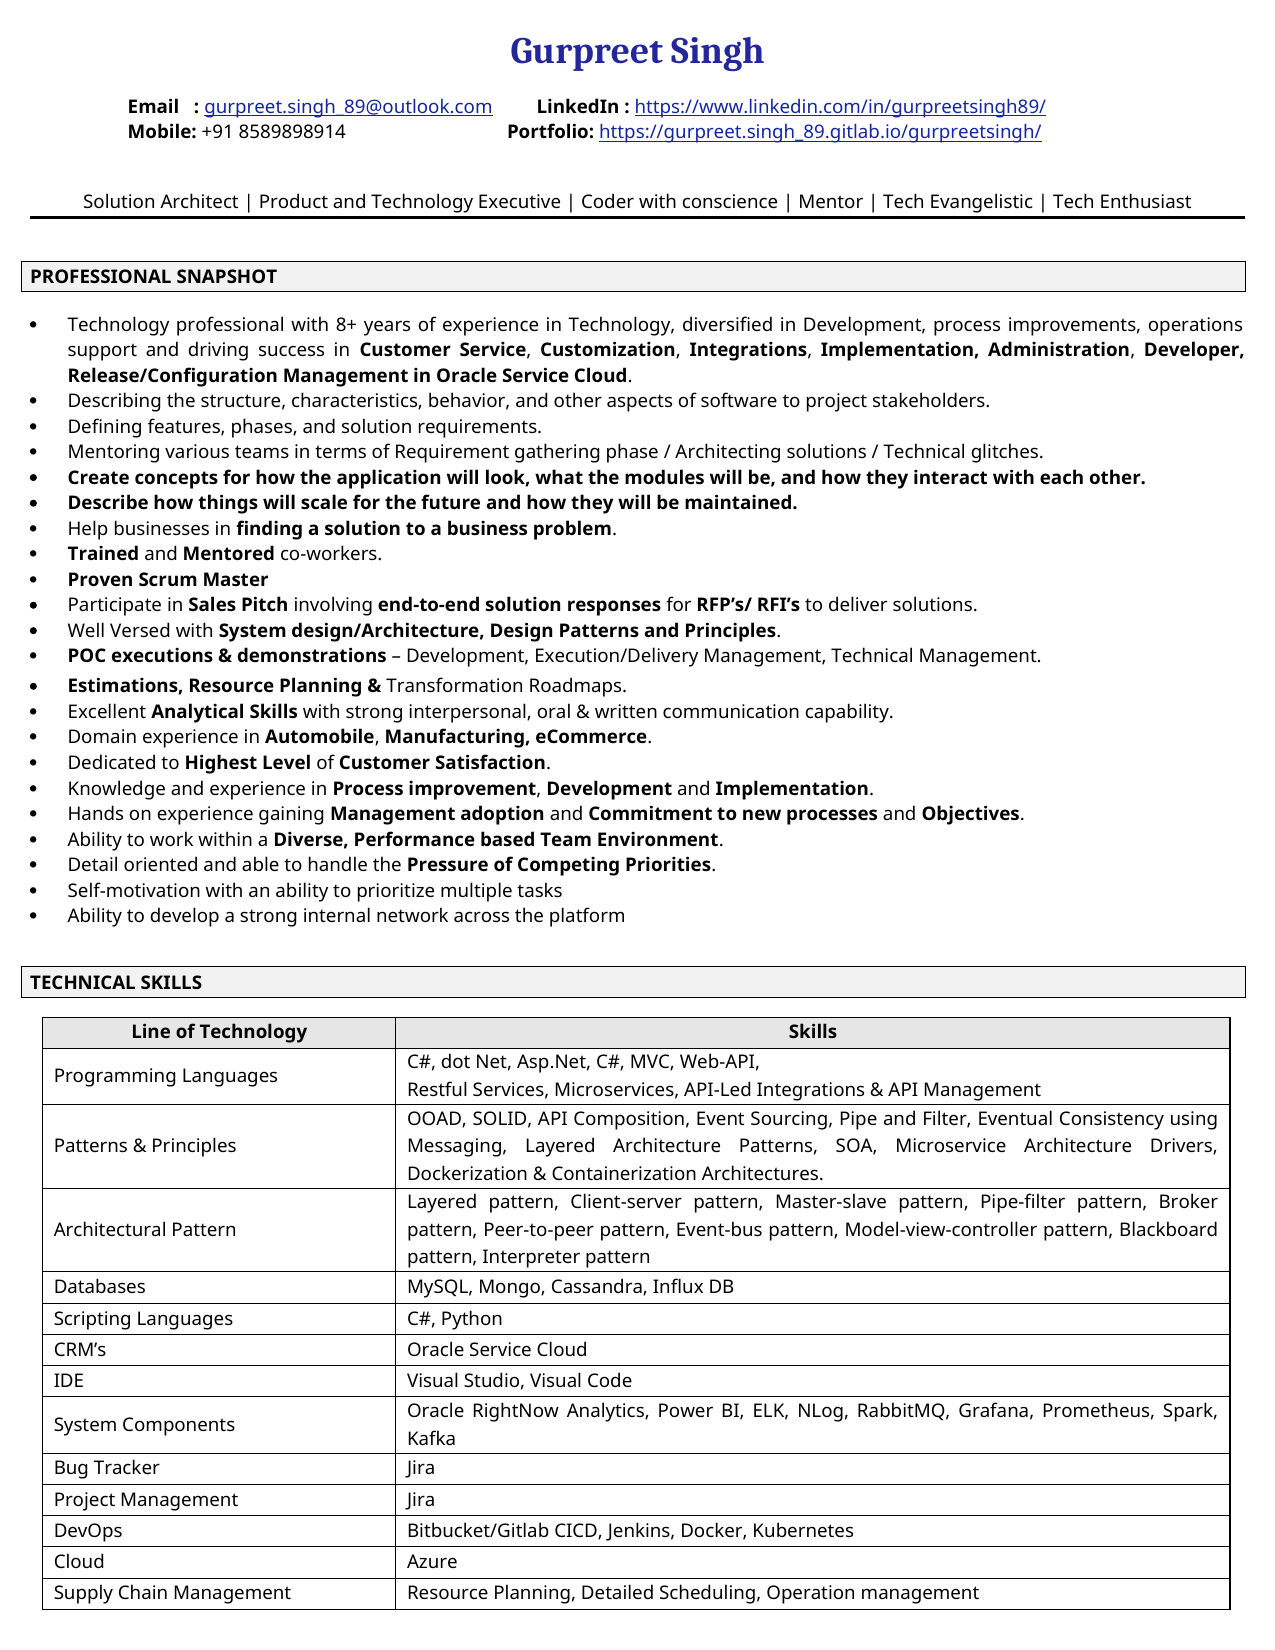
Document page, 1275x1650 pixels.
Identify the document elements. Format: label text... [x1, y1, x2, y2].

table_cell Oracle Service Cloud [396, 1335, 1229, 1365]
list Knowledge and experience in Process improvement, Development and Implementation. [30, 775, 1245, 800]
table_cell IDE [43, 1366, 395, 1396]
text TECHNICAL SKILLS [22, 967, 1245, 997]
table_cell Architectural Pattern [43, 1189, 395, 1271]
table_cell MySQL, Mongo, Cassandra, Influx DB [396, 1272, 1229, 1302]
table_cell Patterns & Principles [43, 1105, 395, 1188]
list Domain experience in Automobile, Manufacturing, eCommerce. [30, 724, 1245, 749]
table_cell Cloud [43, 1547, 395, 1577]
table_cell Visual Studio, Visual Code [396, 1366, 1229, 1396]
table_cell C#, dot Net, Asp.Net, C#, MVC, Web-API, Restful Services, Microservices, API-Led Integrations & API Management [396, 1049, 1229, 1104]
list Ability to work within a Diverse, Performance based Team Environment. [30, 826, 1245, 851]
list Technology professional with 8+ years of experience in Technology, diversified in Development, process improvements, operations support and driving success in Customer Service, Customization, Integrations, Implementation, Administration, Developer, Release/Configuration Management in Oracle Service Cloud. [30, 311, 1245, 387]
table_header Skills [396, 1018, 1229, 1048]
list Self-motivation with an ability to prioritize multiple tasks [30, 877, 1245, 902]
list Proven Scrum Master [30, 566, 1245, 592]
list Ability to develop a strong internal network across the platform [30, 902, 1245, 928]
table_cell Databases [43, 1272, 395, 1302]
list Detail oriented and able to handle the Pressure of Competing Priorities. [30, 851, 1245, 877]
table_cell Oracle RightNow Analytics, Power BI, ELK, NLog, RabbitMQ, Grafana, Prometheus, Spark, Kafka [396, 1397, 1229, 1452]
table_cell DevOps [43, 1516, 395, 1546]
table_cell C#, Python [396, 1304, 1229, 1334]
table_cell Bug Tracker [43, 1454, 395, 1484]
list Describing the structure, characteristics, behavior, and other aspects of software to project stakeholders. [30, 387, 1245, 413]
list Help businesses in finding a solution to a business problem. [30, 515, 1245, 541]
table_cell Layered pattern, Client-server pattern, Master-slave pattern, Pipe-filter pattern, Broker pattern, Peer-to-peer pattern, Event-bus pattern, Model-view-controller pattern, Blackboard pattern, Interpreter pattern [396, 1189, 1229, 1271]
subtitle Solution Architect | Product and Technology Executive | Coder with conscience | Mentor | Tech Evangelistic | Tech Enthusiast [30, 188, 1245, 216]
list Describe how things will scale for the future and how they will be maintained. [30, 489, 1245, 515]
list Defining features, phases, and solution requirements. [30, 413, 1245, 438]
list Dedicated to Highest Level of Customer Satisfaction. [30, 749, 1245, 775]
text PROFESSIONAL SNAPSHOT [22, 262, 1245, 291]
table_cell CRM’s [43, 1335, 395, 1365]
list POC executions & demonstrations – Development, Execution/Delivery Management, Technical Management. [30, 643, 1245, 668]
list Hands on experience gaining Management adoption and Commitment to new processes and Objectives. [30, 800, 1245, 826]
table_cell Programming Languages [43, 1049, 395, 1104]
table_cell Bitbucket/Gitlab CICD, Jenkins, Docker, Kubernetes [396, 1516, 1229, 1546]
table_cell Azure [396, 1547, 1229, 1577]
list Mentoring various teams in terms of Requirement gathering phase / Architecting solutions / Technical glitches. [30, 438, 1245, 464]
list Create concepts for how the application will look, what the modules will be, and how they interact with each other. [30, 464, 1245, 489]
table_cell Jira [396, 1454, 1229, 1484]
table_cell Supply Chain Management [43, 1579, 395, 1609]
list Excellent Analytical Skills with strong interpersonal, oral & written communication capability. [30, 698, 1245, 724]
list Trained and Mentored co-workers. [30, 541, 1245, 566]
text Gurpreet Singh [30, 30, 1245, 73]
text Email : gurpreet.singh_89@outlook.com LinkedIn : https://www.linkedin.com/in/gurpreetsingh89/ [30, 93, 1245, 119]
list Estimations, Resource Planning & Transformation Roadmaps. [30, 668, 1245, 698]
table_cell Project Management [43, 1485, 395, 1515]
table_cell System Components [43, 1397, 395, 1452]
list Well Versed with System design/Architecture, Design Patterns and Principles. [30, 617, 1245, 643]
table_cell Scripting Languages [43, 1304, 395, 1334]
table_cell OOAD, SOLID, API Composition, Event Sourcing, Pipe and Filter, Eventual Consistency using Messaging, Layered Architecture Patterns, SOA, Microservice Architecture Drivers, Dockerization & Containerization Architectures. [396, 1105, 1229, 1188]
table_header Line of Technology [43, 1018, 395, 1048]
table_cell Jira [396, 1485, 1229, 1515]
text Mobile: +91 8589898914 Portfolio: https://gurpreet.singh_89.gitlab.io/gurpreetsingh/ [30, 119, 1245, 144]
table_cell Resource Planning, Detailed Scheduling, Operation management [396, 1579, 1229, 1609]
list Participate in Sales Pitch involving end-to-end solution responses for RFP’s/ RFI’s to deliver solutions. [30, 592, 1245, 617]
